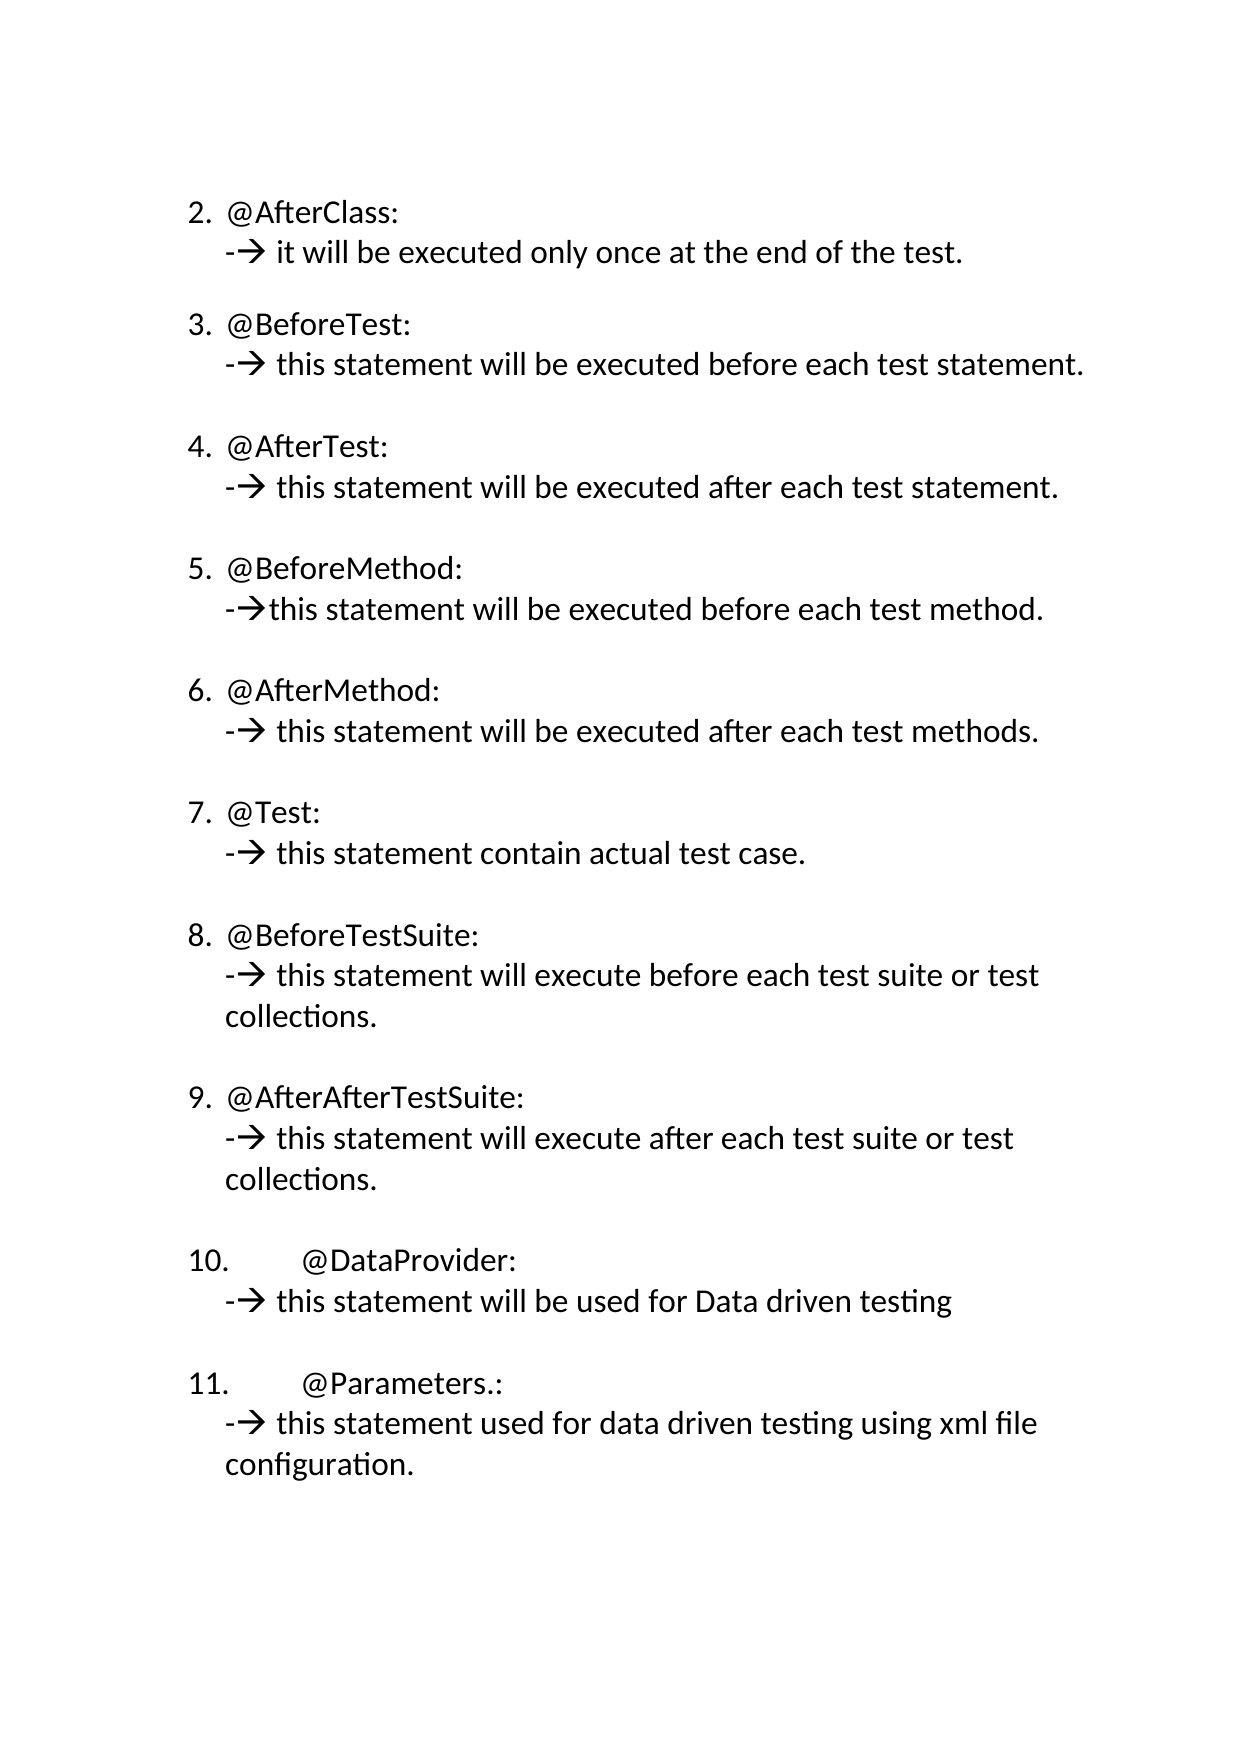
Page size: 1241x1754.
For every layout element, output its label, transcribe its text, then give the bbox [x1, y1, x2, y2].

list @Test: [187, 791, 1090, 832]
list -this statement will be executed before each test method. [225, 588, 1090, 628]
list - this statement will be executed after each test statement. [225, 466, 1090, 506]
list - this statement contain actual test case. [225, 832, 1090, 873]
list @AfterMethod: [187, 669, 1090, 710]
list @Parameters.: [187, 1362, 1090, 1402]
list @AfterAfterTestSuite: [187, 1077, 1090, 1117]
list - this statement will be executed before each test statement. [225, 343, 1090, 384]
list - this statement will be executed after each test methods. [225, 710, 1090, 751]
list @BeforeTestSuite: [187, 914, 1090, 954]
list @BeforeMethod: [187, 547, 1090, 588]
list - this statement will execute before each test suite or test collections. [225, 954, 1090, 1036]
list - this statement used for data driven testing using xml file configuration. [225, 1402, 1090, 1484]
list @AfterTest: [187, 425, 1090, 466]
list - it will be executed only once at the end of the test. [225, 231, 1090, 272]
list @AfterClass: [187, 191, 1090, 231]
list @DataProvider: [187, 1239, 1090, 1280]
list - this statement will execute after each test suite or test collections. [225, 1117, 1090, 1199]
list @BeforeTest: [187, 303, 1090, 343]
list - this statement will be used for Data driven testing [225, 1280, 1090, 1321]
